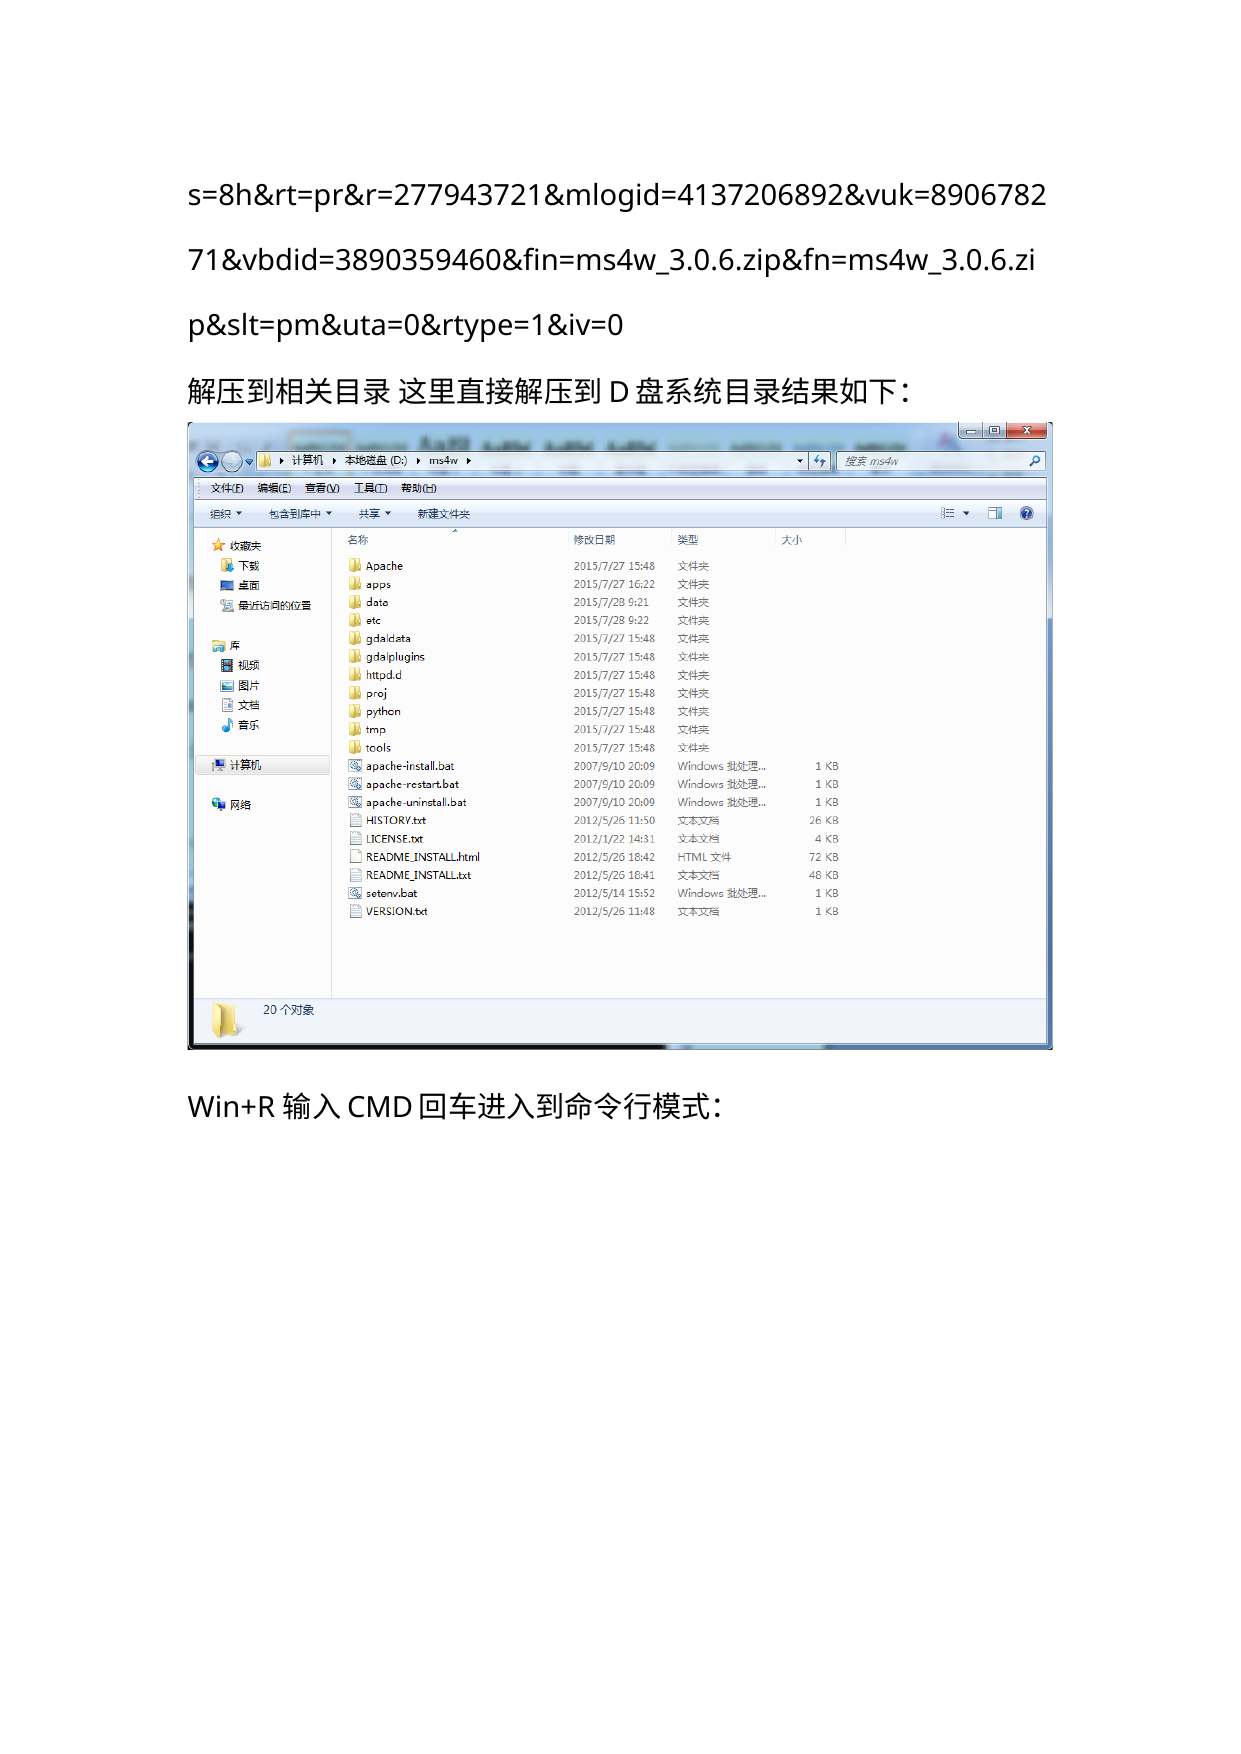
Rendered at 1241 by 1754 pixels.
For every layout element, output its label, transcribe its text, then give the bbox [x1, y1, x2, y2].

text Win+R 输入CMD回车进入到命令行模式： [187, 1072, 1053, 1137]
picture [187, 422, 1053, 1050]
text 解压到相关目录 这里直接解压到D盘系统目录结果如下： [187, 357, 1053, 422]
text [187, 162, 1053, 357]
